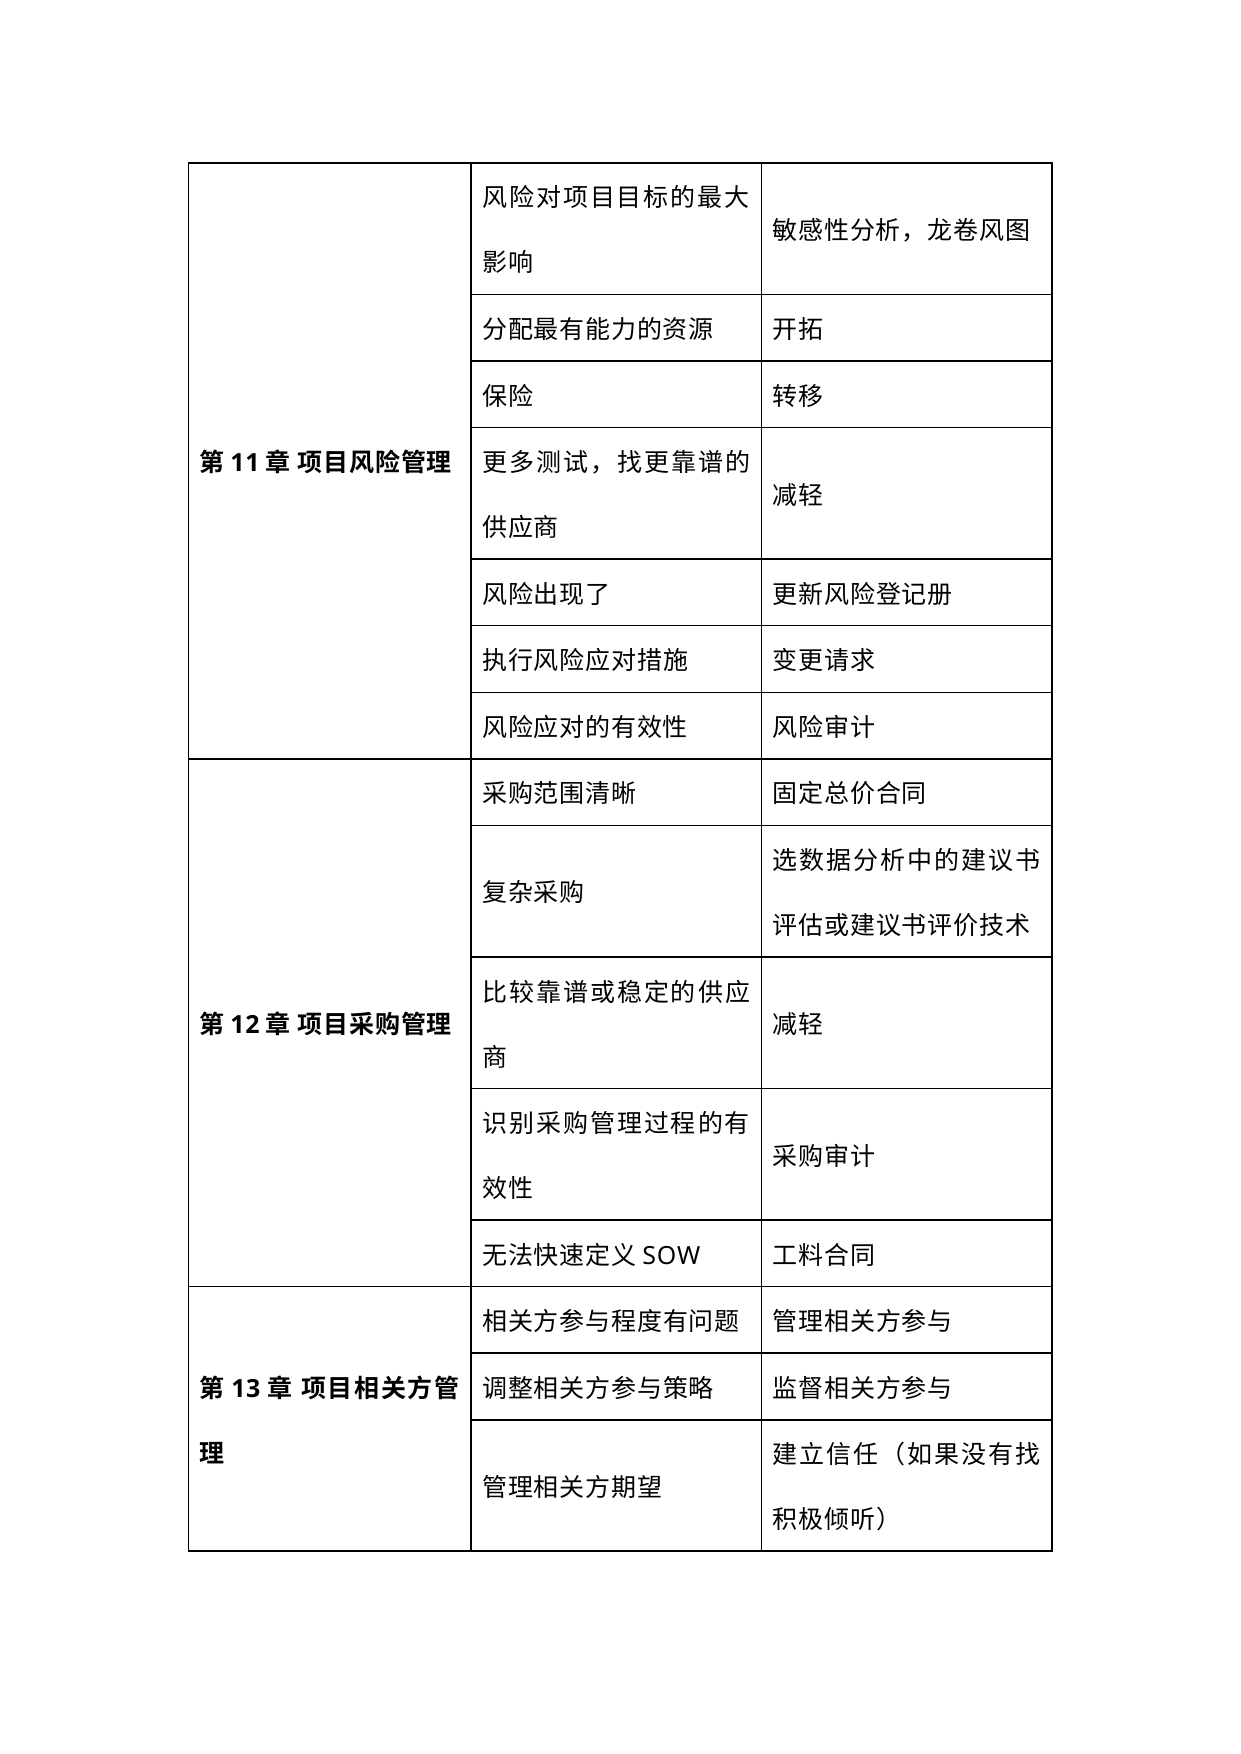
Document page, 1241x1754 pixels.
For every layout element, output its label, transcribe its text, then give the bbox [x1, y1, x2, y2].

table_cell 采购范围清晰 [472, 760, 761, 824]
table_cell 采购审计 [762, 1089, 1051, 1219]
table_cell 选数据分析中的建议书评估或建议书评价技术 [762, 826, 1051, 956]
table_cell 变更请求 [762, 626, 1051, 691]
table_cell 敏感性分析，龙卷风图 [762, 164, 1051, 293]
table_cell 比较靠谱或稳定的供应商 [472, 958, 761, 1088]
table_cell 风险审计 [762, 693, 1051, 758]
table_cell 识别采购管理过程的有效性 [472, 1089, 761, 1219]
table_cell 复杂采购 [472, 826, 761, 956]
table_cell 转移 [762, 362, 1051, 427]
table_cell 固定总价合同 [762, 760, 1051, 824]
table_cell 减轻 [762, 958, 1051, 1088]
table_cell 第12章 项目采购管理 [189, 760, 470, 1286]
table_cell 第11章 项目风险管理 [189, 164, 470, 758]
table_cell 开拓 [762, 295, 1051, 360]
table_cell 监督相关方参与 [762, 1354, 1051, 1419]
table_cell 执行风险应对措施 [472, 626, 761, 691]
table_cell 建立信任（如果没有找积极倾听） [762, 1421, 1051, 1550]
table_cell 调整相关方参与策略 [472, 1354, 761, 1419]
table_cell 减轻 [762, 428, 1051, 558]
table_cell 风险应对的有效性 [472, 693, 761, 758]
table_cell 风险出现了 [472, 560, 761, 625]
table_cell 风险对项目目标的最大影响 [472, 164, 761, 293]
table_cell 分配最有能力的资源 [472, 295, 761, 360]
table_cell 无法快速定义SOW [472, 1221, 761, 1286]
table_cell 第13章 项目相关方管理 [189, 1287, 470, 1550]
table_cell 工料合同 [762, 1221, 1051, 1286]
table_cell 相关方参与程度有问题 [472, 1287, 761, 1352]
table_cell 保险 [472, 362, 761, 427]
table_cell 管理相关方期望 [472, 1421, 761, 1550]
table_cell 更新风险登记册 [762, 560, 1051, 625]
table_cell 管理相关方参与 [762, 1287, 1051, 1352]
table_cell 更多测试，找更靠谱的供应商 [472, 428, 761, 558]
